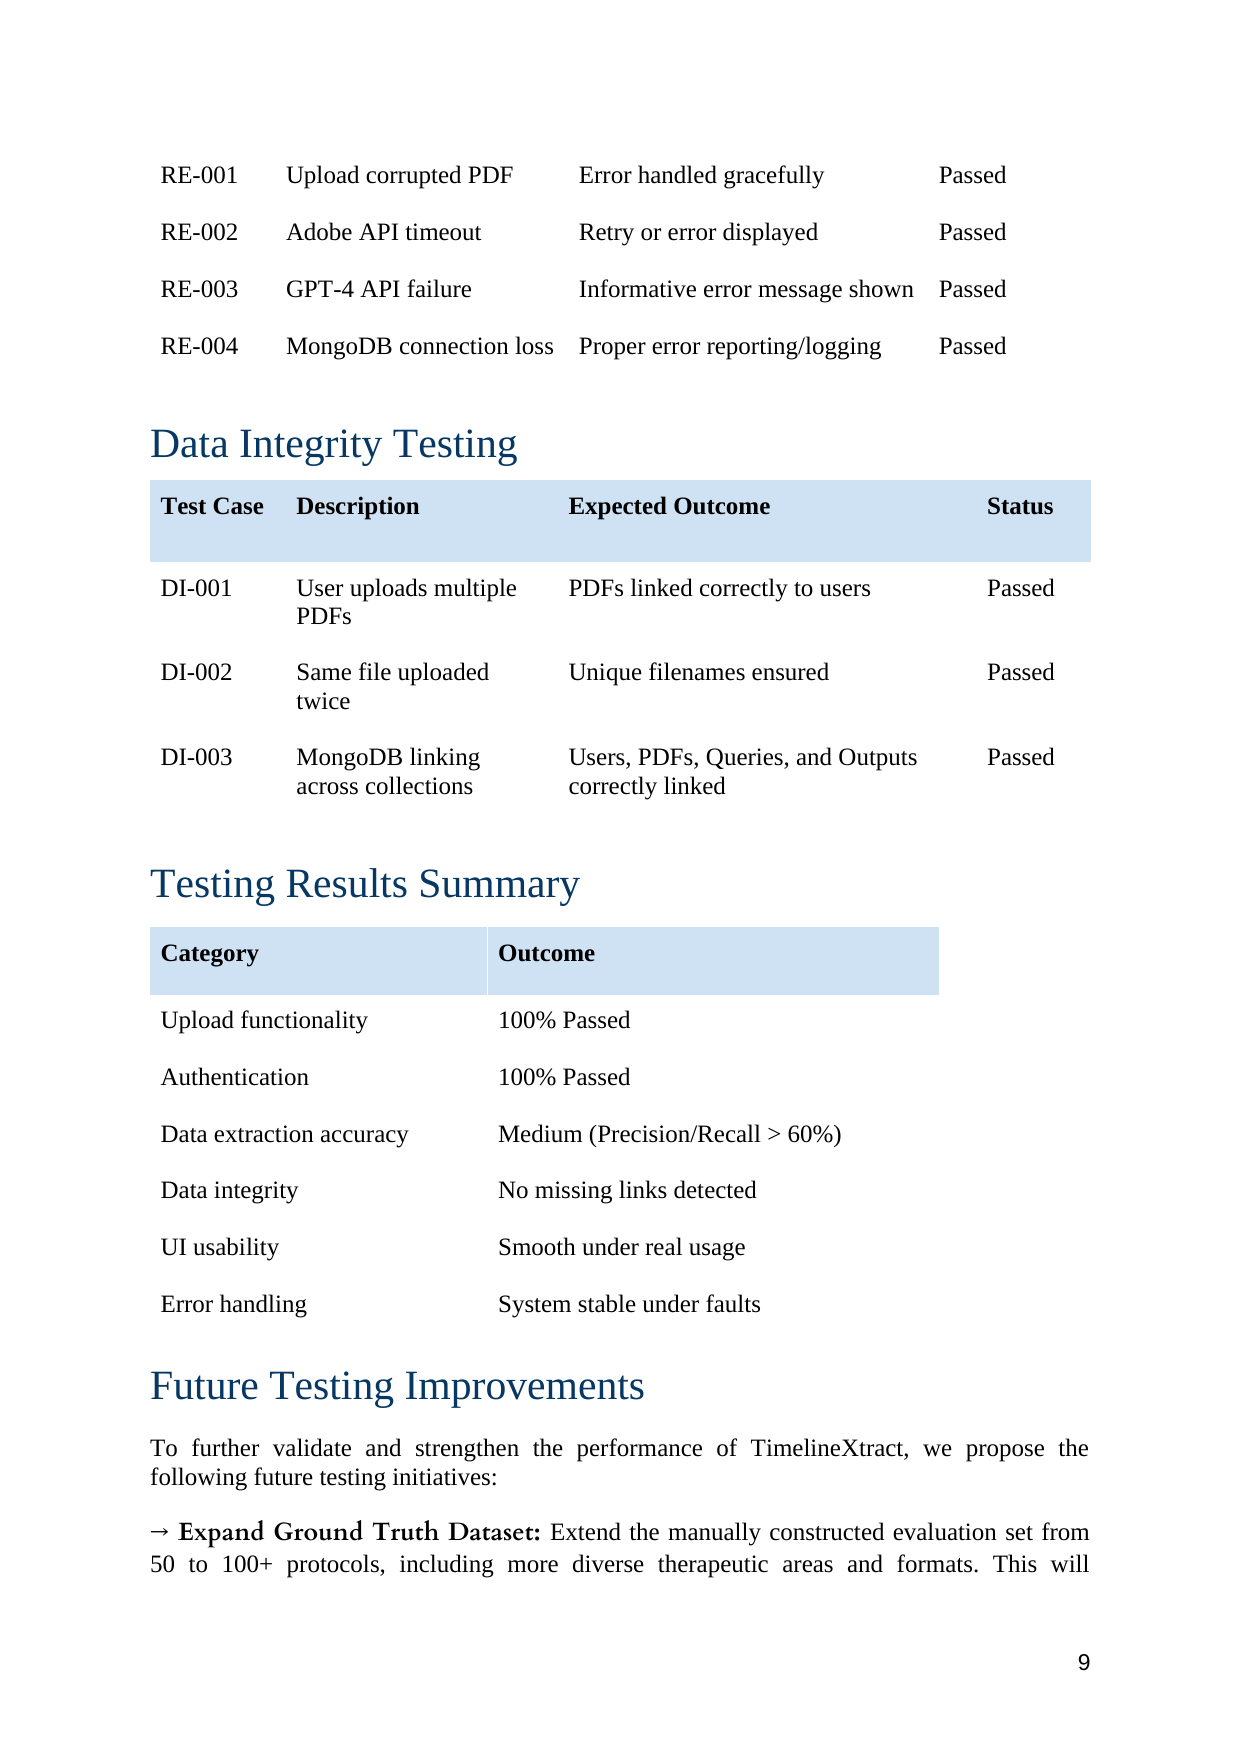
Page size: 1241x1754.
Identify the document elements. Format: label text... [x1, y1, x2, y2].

table_cell Data extraction accuracy [150, 1108, 487, 1165]
table_header Outcome [488, 927, 939, 995]
table_cell Passed [928, 320, 1061, 377]
table_header Category [150, 927, 487, 995]
table_cell RE-002 [150, 207, 275, 263]
subtitle Future Testing Improvements [150, 1360, 1090, 1408]
table_cell Passed [928, 207, 1061, 263]
subtitle Testing Results Summary [150, 858, 1090, 906]
table_header Status [976, 480, 1091, 562]
table_cell Informative error message shown [568, 264, 928, 320]
table_cell Retry or error displayed [568, 207, 928, 263]
table_cell Same file uploaded twice [286, 647, 558, 732]
text To further validate and strengthen the performance of TimelineXtract, we propose the following future testing initiatives: [150, 1433, 1090, 1491]
table_cell Passed [928, 150, 1061, 207]
table_cell Error handling [150, 1279, 487, 1335]
table_cell Data integrity [150, 1165, 487, 1222]
table_cell DI-003 [150, 732, 286, 817]
table_cell Upload corrupted PDF [275, 150, 568, 207]
table_cell Error handled gracefully [568, 150, 928, 207]
table_cell MongoDB linking across collections [286, 732, 558, 817]
table_cell Authentication [150, 1051, 487, 1108]
table_cell Adobe API timeout [275, 207, 568, 263]
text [150, 1516, 1090, 1578]
table_header Expected Outcome [558, 480, 976, 562]
table_cell Upload functionality [150, 995, 487, 1051]
table_cell Passed [928, 264, 1061, 320]
table_cell 100% Passed [488, 995, 939, 1051]
subtitle Data Integrity Testing [150, 419, 1090, 467]
table_cell Proper error reporting/logging [568, 320, 928, 377]
table_cell MongoDB connection loss [275, 320, 568, 377]
table_header Test Case [150, 480, 286, 562]
table_cell Users, PDFs, Queries, and Outputs correctly linked [558, 732, 976, 817]
table_cell GPT-4 API failure [275, 264, 568, 320]
table_header Description [286, 480, 558, 562]
table_cell Medium (Precision/Recall > 60%) [488, 1108, 939, 1165]
table_cell Passed [976, 732, 1091, 817]
table_cell Passed [976, 562, 1091, 647]
table_cell DI-002 [150, 647, 286, 732]
table_cell No missing links detected [488, 1165, 939, 1222]
table_cell Smooth under real usage [488, 1222, 939, 1278]
table_cell RE-004 [150, 320, 275, 377]
table_cell UI usability [150, 1222, 487, 1278]
table_cell RE-001 [150, 150, 275, 207]
table_cell RE-003 [150, 264, 275, 320]
table_cell DI-001 [150, 562, 286, 647]
table_cell User uploads multiple PDFs [286, 562, 558, 647]
table_cell System stable under faults [488, 1279, 939, 1335]
table_cell Unique filenames ensured [558, 647, 976, 732]
table_cell PDFs linked correctly to users [558, 562, 976, 647]
table_cell 100% Passed [488, 1051, 939, 1108]
table_cell Passed [976, 647, 1091, 732]
